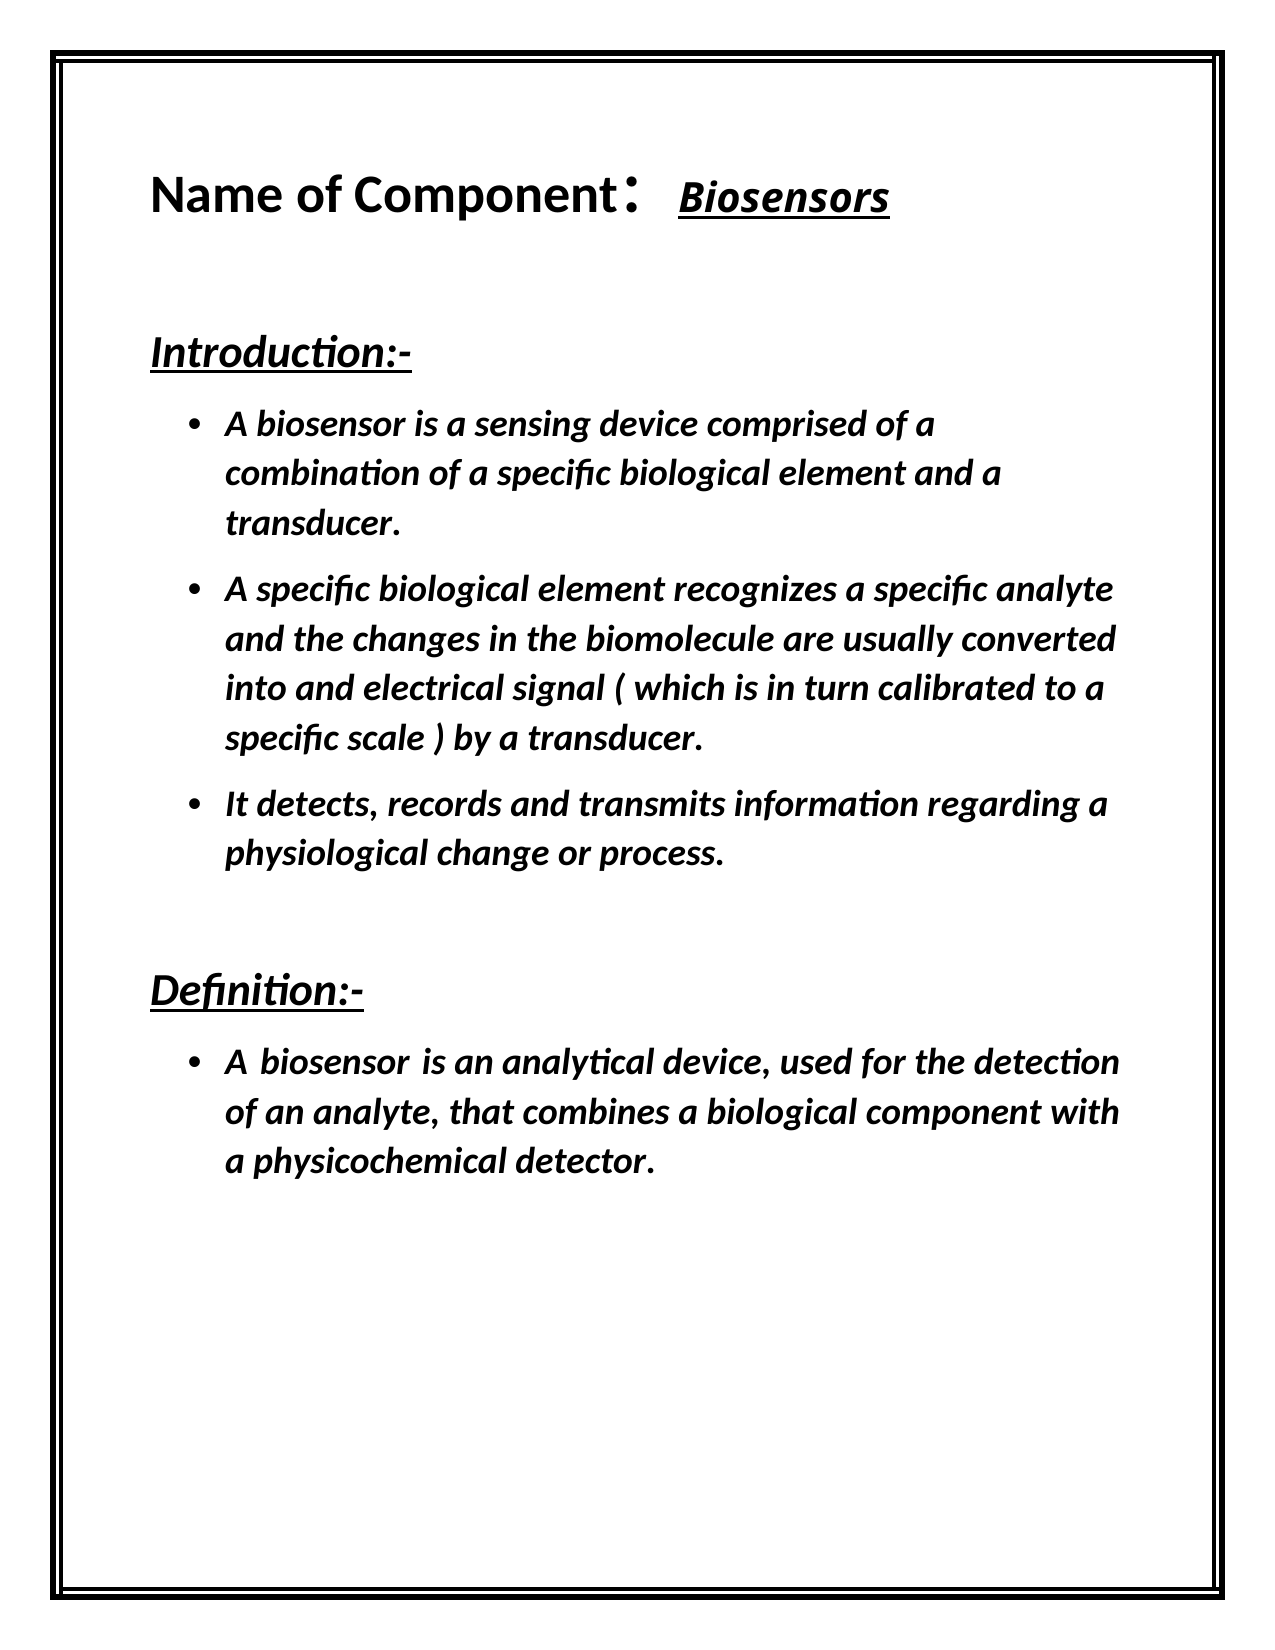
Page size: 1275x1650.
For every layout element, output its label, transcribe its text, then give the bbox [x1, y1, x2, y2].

list A specific biological element recognizes a specific analyte and the changes in the biomolecule are usually converted into and electrical signal ( which is in turn calibrated to a specific scale ) by a transducer. [187, 565, 1125, 759]
text Definition:- [150, 961, 1125, 1017]
list It detects, records and transmits information regarding a physiological change or process. [187, 779, 1125, 875]
list A biosensor is a sensing device comprised of a combination of a specific biological element and a transducer. [187, 400, 1125, 545]
text Name of Component： Biosensors [150, 150, 1125, 228]
text Introduction:- [150, 323, 1125, 379]
list A biosensor is an analytical device, used for the detection of an analyte, that combines a biological component with a physicochemical detector. [187, 1038, 1125, 1183]
